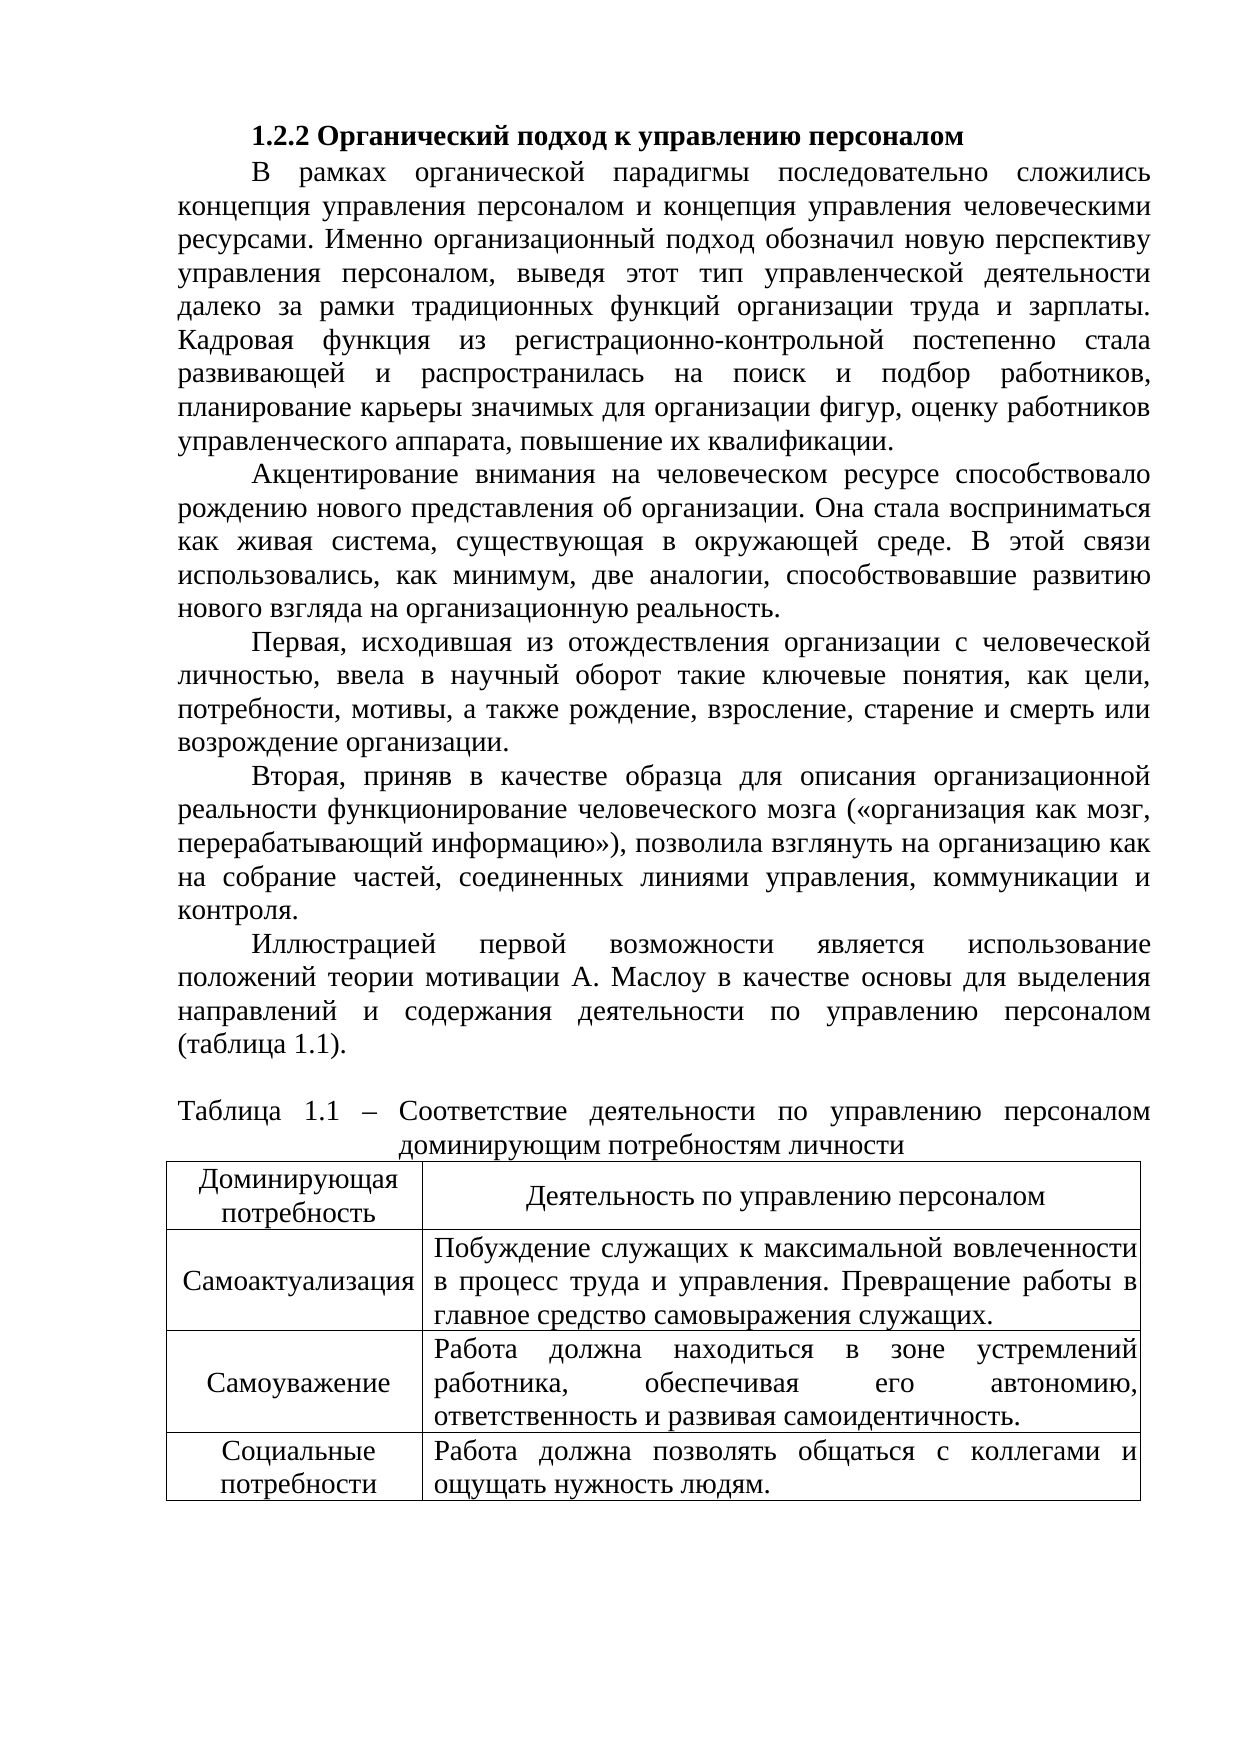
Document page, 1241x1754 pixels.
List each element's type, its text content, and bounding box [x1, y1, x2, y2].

text Первая, исходившая из отождествления организации с человеческой личностью, ввела в научный оборот такие ключевые понятия, как цели, потребности, мотивы, а также рождение, взросление, старение и смерть или возрождение организации. [177, 624, 1152, 758]
table_cell Социальные потребности [167, 1433, 422, 1500]
list 1.2.2 Органический подход к управлению персоналом [177, 118, 1152, 152]
table_header Деятельность по управлению персоналом [423, 1162, 1140, 1229]
text В рамках органической парадигмы последовательно сложились концепция управления персоналом и концепция управления человеческими ресурсами. Именно организационный подход обозначил новую перспективу управления персоналом, выведя этот тип управленческой деятельности далеко за рамки традиционных функций организации труда и зарплаты. Кадровая функция из регистрационно-контрольной постепенно стала развивающей и распространилась на поиск и подбор работников, планирование карьеры значимых для организации фигур, оценку работников управленческого аппарата, повышение их квалификации. [177, 154, 1152, 456]
table_cell Самоактуализация [167, 1230, 422, 1330]
table_cell Работа должна находиться в зоне устремлений работника, обеспечивая его автономию, ответственность и развивая самоидентичность. [423, 1331, 1140, 1432]
table_cell Побуждение служащих к максимальной вовлеченности в процесс труда и управления. Превращение работы в главное средство самовыражения служащих. [423, 1230, 1140, 1330]
table_cell Работа должна позволять общаться с коллегами и ощущать нужность людям. [423, 1433, 1140, 1500]
text Таблица 1.1 – Соответствие деятельности по управлению персоналом доминирующим потребностям личности [177, 1093, 1152, 1161]
text Вторая, приняв в качестве образца для описания организационной реальности функционирование человеческого мозга («организация как мозг, перерабатывающий информацию»), позволила взглянуть на организацию как на собрание частей, соединенных линиями управления, коммуникации и контроля. [177, 758, 1152, 926]
text Акцентирование внимания на человеческом ресурсе способствовало рождению нового представления об организации. Она стала восприниматься как живая система, существующая в окружающей среде. В этой связи использовались, как минимум, две аналогии, способствовавшие развитию нового взгляда на организационную реальность. [177, 456, 1152, 624]
text Иллюстрацией первой возможности является использование положений теории мотивации А. Маслоу в качестве основы для выделения направлений и содержания деятельности по управлению персоналом (таблица 1.1). [177, 926, 1152, 1060]
table_header Доминирующая потребность [167, 1162, 422, 1229]
table_cell Самоуважение [167, 1331, 422, 1432]
